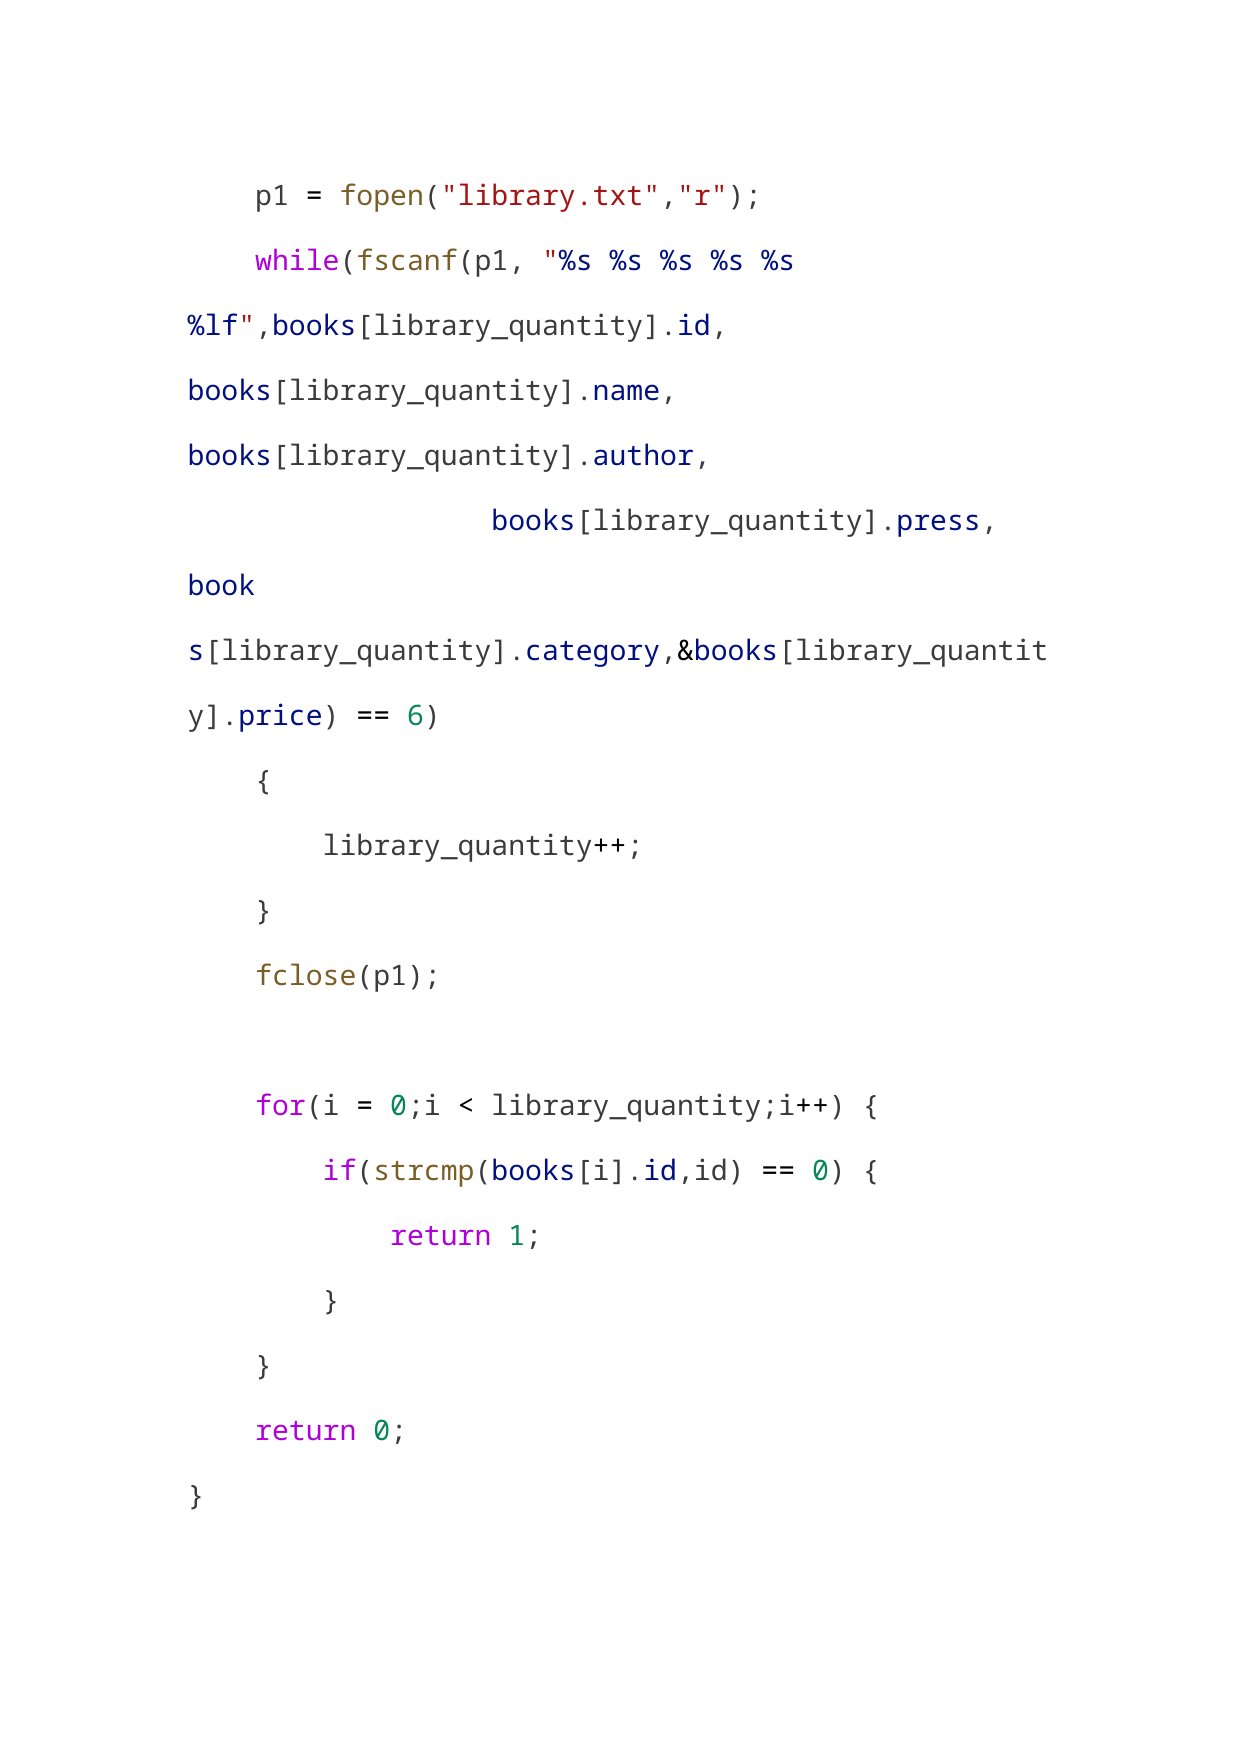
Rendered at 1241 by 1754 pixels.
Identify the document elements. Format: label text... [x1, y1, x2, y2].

text } [187, 1332, 1053, 1397]
text if(strcmp(books[i].id,id) == 0) { [187, 1137, 1053, 1202]
text } [187, 877, 1053, 942]
text } [187, 1462, 1053, 1527]
text return 1; [187, 1202, 1053, 1267]
text while(fscanf(p1, "%s %s %s %s %s %lf",books[library_quantity].id, books[library_quantity].name, books[library_quantity].author, [187, 227, 1053, 487]
text { [187, 747, 1053, 812]
text } [187, 1267, 1053, 1332]
text for(i = 0;i < library_quantity;i++) { [187, 1072, 1053, 1137]
text return 0; [187, 1397, 1053, 1462]
text books[library_quantity].press, books[library_quantity].category,&books[library_quantity].price) == 6) [187, 487, 1053, 747]
text p1 = fopen("library.txt","r"); [187, 162, 1053, 227]
text fclose(p1); [187, 942, 1053, 1007]
text library_quantity++; [187, 812, 1053, 877]
